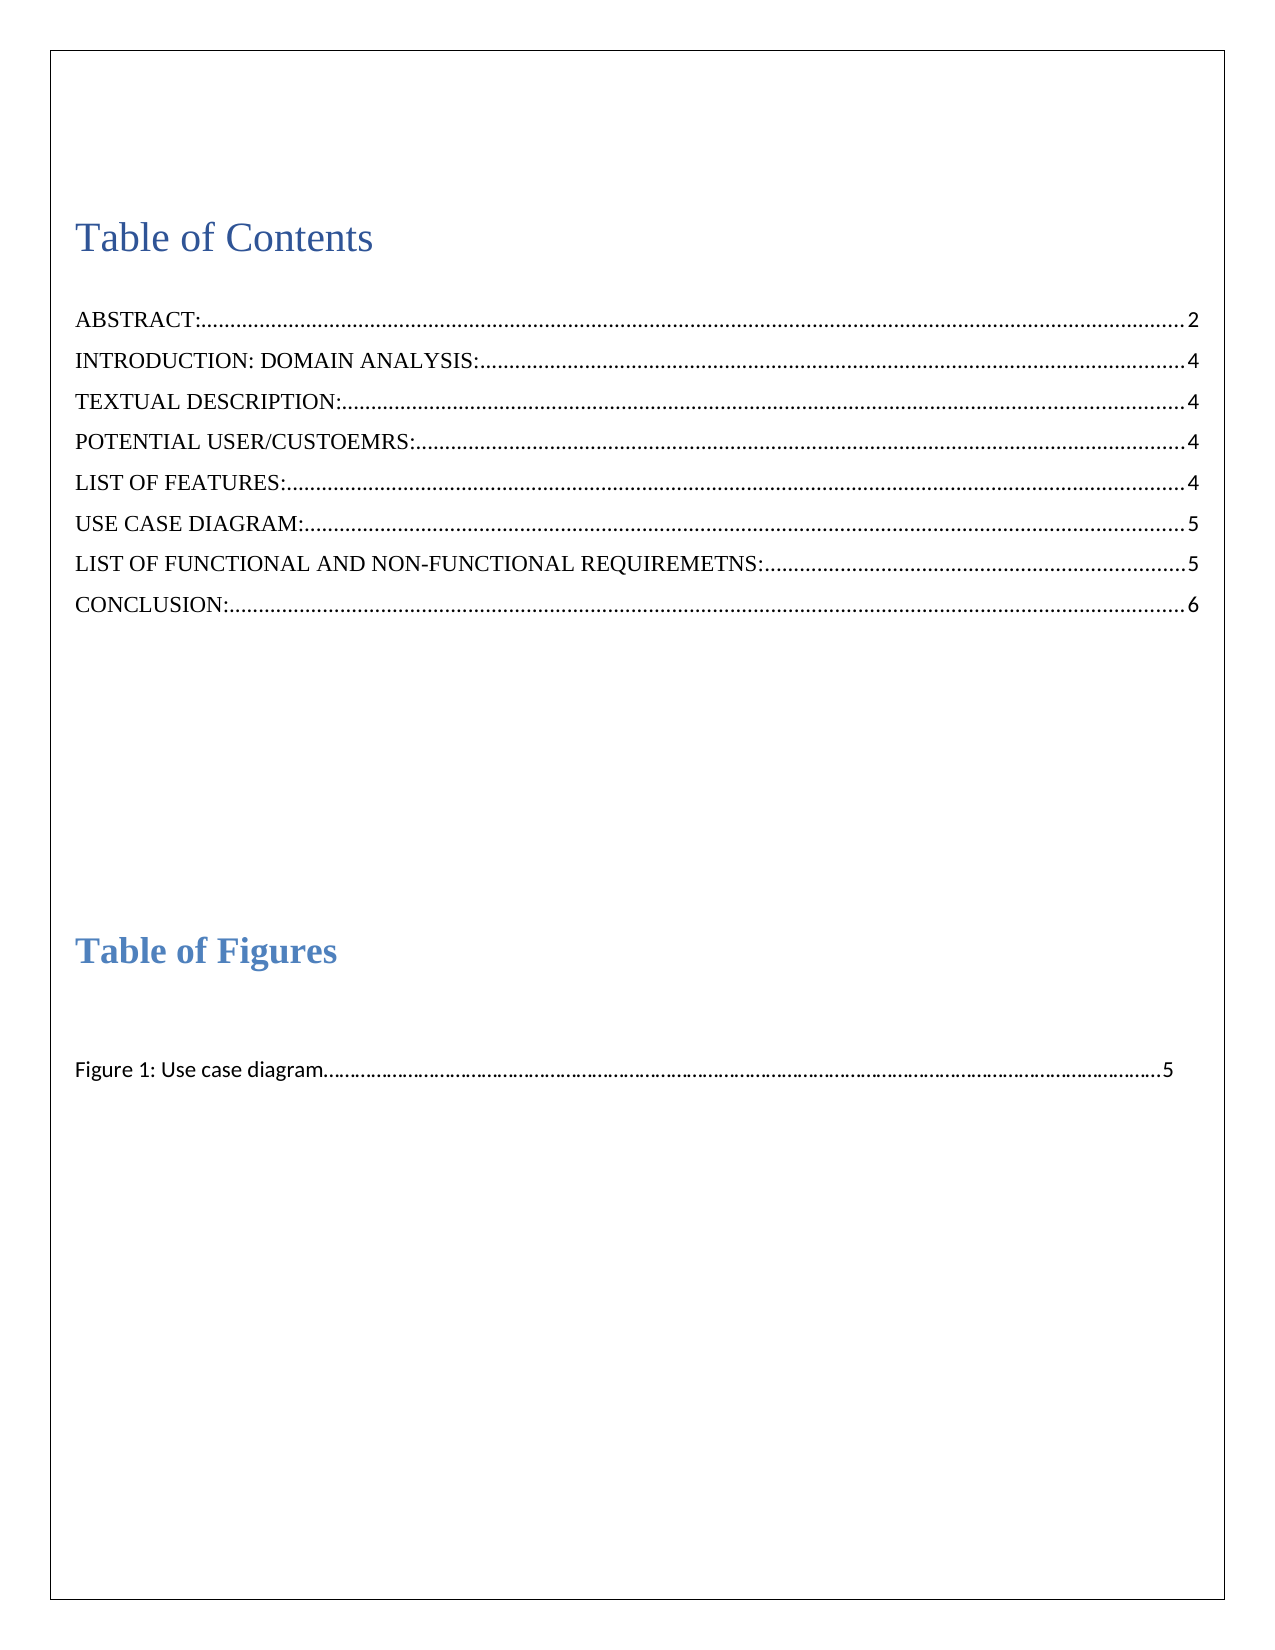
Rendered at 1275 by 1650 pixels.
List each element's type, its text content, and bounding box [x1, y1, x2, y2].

text Table of Contents [75, 212, 1200, 260]
text Figure 1: Use case diagram……………………………………………………………………………………………………………………………………………5 [75, 1055, 1200, 1083]
text Table of Figures [75, 928, 1200, 972]
